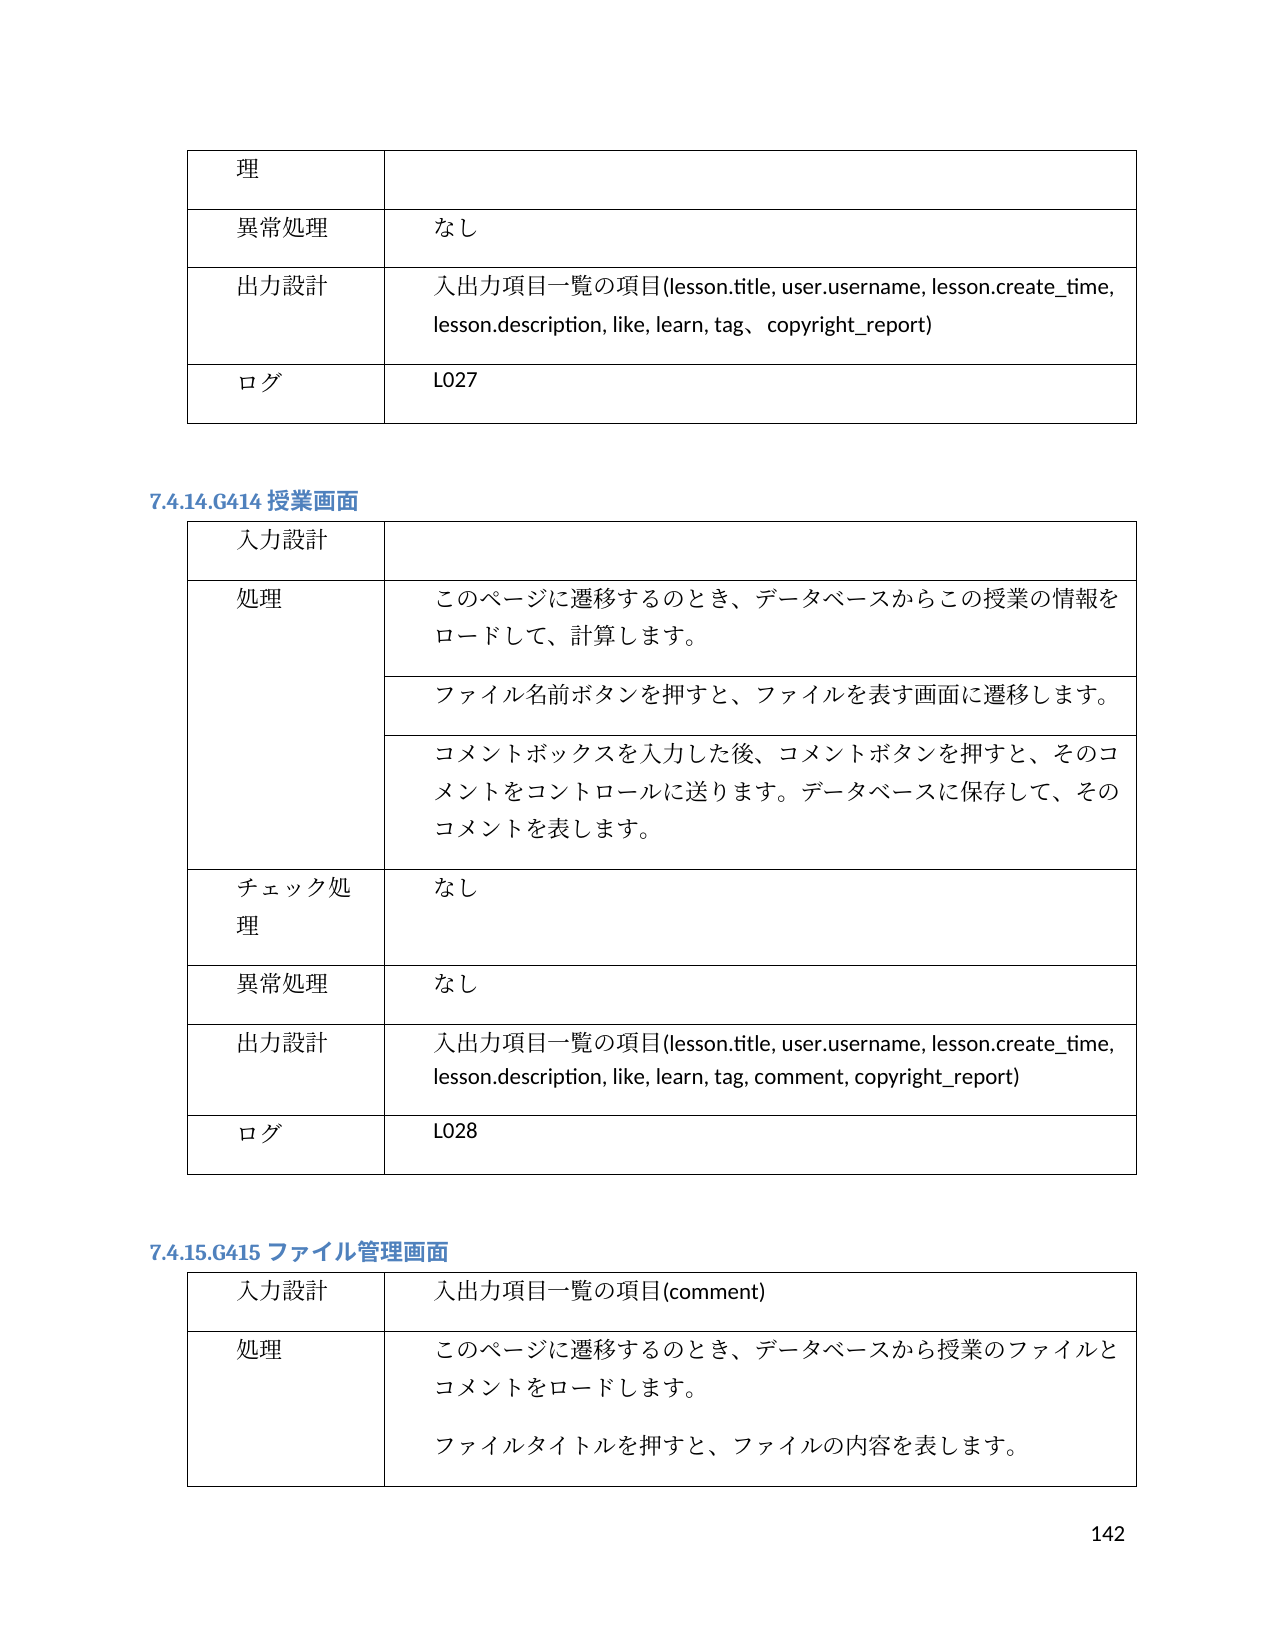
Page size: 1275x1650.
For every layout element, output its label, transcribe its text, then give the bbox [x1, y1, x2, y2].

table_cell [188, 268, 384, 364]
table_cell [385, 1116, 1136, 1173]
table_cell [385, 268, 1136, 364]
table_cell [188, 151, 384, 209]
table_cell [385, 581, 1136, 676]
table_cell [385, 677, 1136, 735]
subtitle 7.4.15.G415 ファイル管理画面 [150, 1234, 1125, 1267]
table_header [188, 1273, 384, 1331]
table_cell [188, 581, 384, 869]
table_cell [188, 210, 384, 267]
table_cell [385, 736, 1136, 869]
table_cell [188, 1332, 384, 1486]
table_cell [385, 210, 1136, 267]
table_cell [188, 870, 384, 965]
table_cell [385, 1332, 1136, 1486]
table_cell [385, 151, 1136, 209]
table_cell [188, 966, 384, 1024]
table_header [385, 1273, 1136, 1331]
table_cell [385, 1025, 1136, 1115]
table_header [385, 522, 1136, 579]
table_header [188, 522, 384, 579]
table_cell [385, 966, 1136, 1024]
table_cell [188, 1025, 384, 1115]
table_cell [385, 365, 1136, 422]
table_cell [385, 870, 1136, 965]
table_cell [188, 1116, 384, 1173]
subtitle 7.4.14.G414 授業画面 [150, 483, 1125, 516]
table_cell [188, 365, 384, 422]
